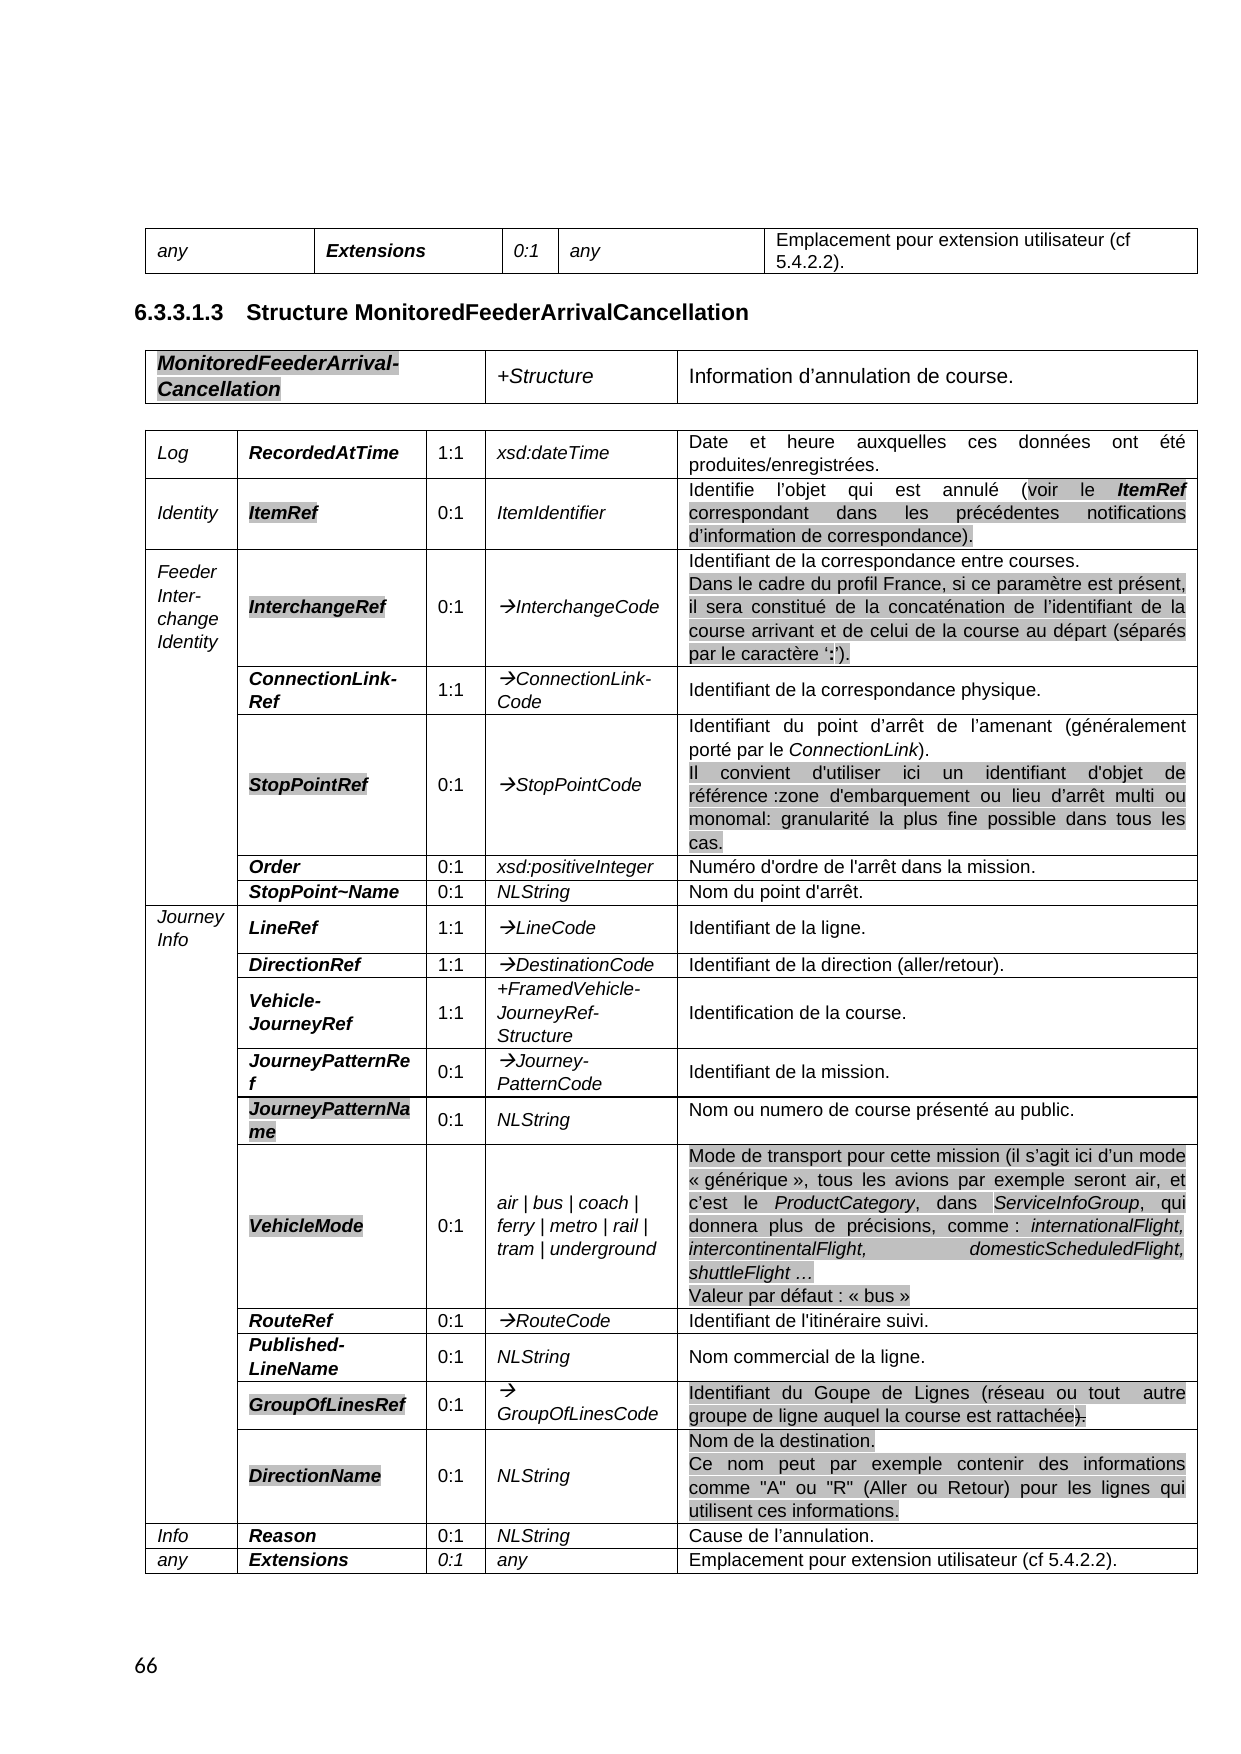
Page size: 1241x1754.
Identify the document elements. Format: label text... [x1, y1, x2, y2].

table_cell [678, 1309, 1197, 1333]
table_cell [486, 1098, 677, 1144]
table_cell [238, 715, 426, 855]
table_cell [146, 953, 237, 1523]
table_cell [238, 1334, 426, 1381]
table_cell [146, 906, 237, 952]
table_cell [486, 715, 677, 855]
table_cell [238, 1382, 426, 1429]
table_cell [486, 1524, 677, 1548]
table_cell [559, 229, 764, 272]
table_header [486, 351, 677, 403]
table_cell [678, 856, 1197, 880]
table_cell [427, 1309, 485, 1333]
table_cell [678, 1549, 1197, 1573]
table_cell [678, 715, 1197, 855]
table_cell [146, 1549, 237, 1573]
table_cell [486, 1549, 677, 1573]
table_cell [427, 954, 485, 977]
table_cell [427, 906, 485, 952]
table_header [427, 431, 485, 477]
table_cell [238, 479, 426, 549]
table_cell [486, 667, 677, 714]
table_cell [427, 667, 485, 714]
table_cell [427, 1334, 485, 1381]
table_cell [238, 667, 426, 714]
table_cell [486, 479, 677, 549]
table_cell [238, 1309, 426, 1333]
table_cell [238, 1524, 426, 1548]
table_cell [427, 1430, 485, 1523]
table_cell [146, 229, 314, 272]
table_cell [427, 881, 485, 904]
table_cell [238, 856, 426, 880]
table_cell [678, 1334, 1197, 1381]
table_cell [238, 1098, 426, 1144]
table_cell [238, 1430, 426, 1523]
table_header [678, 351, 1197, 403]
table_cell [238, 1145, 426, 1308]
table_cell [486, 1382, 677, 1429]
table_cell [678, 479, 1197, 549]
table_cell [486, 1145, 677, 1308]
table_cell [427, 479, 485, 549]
subtitle Structure MonitoredFeederArrivalCancellation [134, 298, 1165, 325]
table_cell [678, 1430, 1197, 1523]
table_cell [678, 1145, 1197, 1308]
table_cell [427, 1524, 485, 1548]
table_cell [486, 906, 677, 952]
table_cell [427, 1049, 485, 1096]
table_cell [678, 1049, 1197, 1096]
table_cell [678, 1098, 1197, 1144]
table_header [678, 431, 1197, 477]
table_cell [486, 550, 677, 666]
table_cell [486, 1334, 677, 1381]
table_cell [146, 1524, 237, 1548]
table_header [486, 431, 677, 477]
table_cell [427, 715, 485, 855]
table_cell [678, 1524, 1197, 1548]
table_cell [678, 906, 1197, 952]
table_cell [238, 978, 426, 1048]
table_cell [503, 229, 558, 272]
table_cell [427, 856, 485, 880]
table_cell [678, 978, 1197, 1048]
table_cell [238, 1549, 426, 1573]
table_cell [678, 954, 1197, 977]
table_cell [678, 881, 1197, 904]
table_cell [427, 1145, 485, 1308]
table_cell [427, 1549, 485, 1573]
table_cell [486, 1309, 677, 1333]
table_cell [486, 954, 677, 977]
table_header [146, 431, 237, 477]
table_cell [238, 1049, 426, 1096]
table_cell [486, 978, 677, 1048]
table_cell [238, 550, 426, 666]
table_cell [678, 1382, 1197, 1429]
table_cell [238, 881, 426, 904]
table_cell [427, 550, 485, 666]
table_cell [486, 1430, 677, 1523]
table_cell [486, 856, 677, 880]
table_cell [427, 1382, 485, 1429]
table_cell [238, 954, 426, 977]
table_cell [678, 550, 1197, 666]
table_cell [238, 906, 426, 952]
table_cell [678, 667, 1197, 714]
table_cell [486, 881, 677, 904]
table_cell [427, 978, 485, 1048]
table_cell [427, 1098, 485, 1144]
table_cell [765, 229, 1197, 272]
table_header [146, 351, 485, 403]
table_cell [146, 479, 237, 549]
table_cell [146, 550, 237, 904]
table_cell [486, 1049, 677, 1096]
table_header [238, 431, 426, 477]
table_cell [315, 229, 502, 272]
